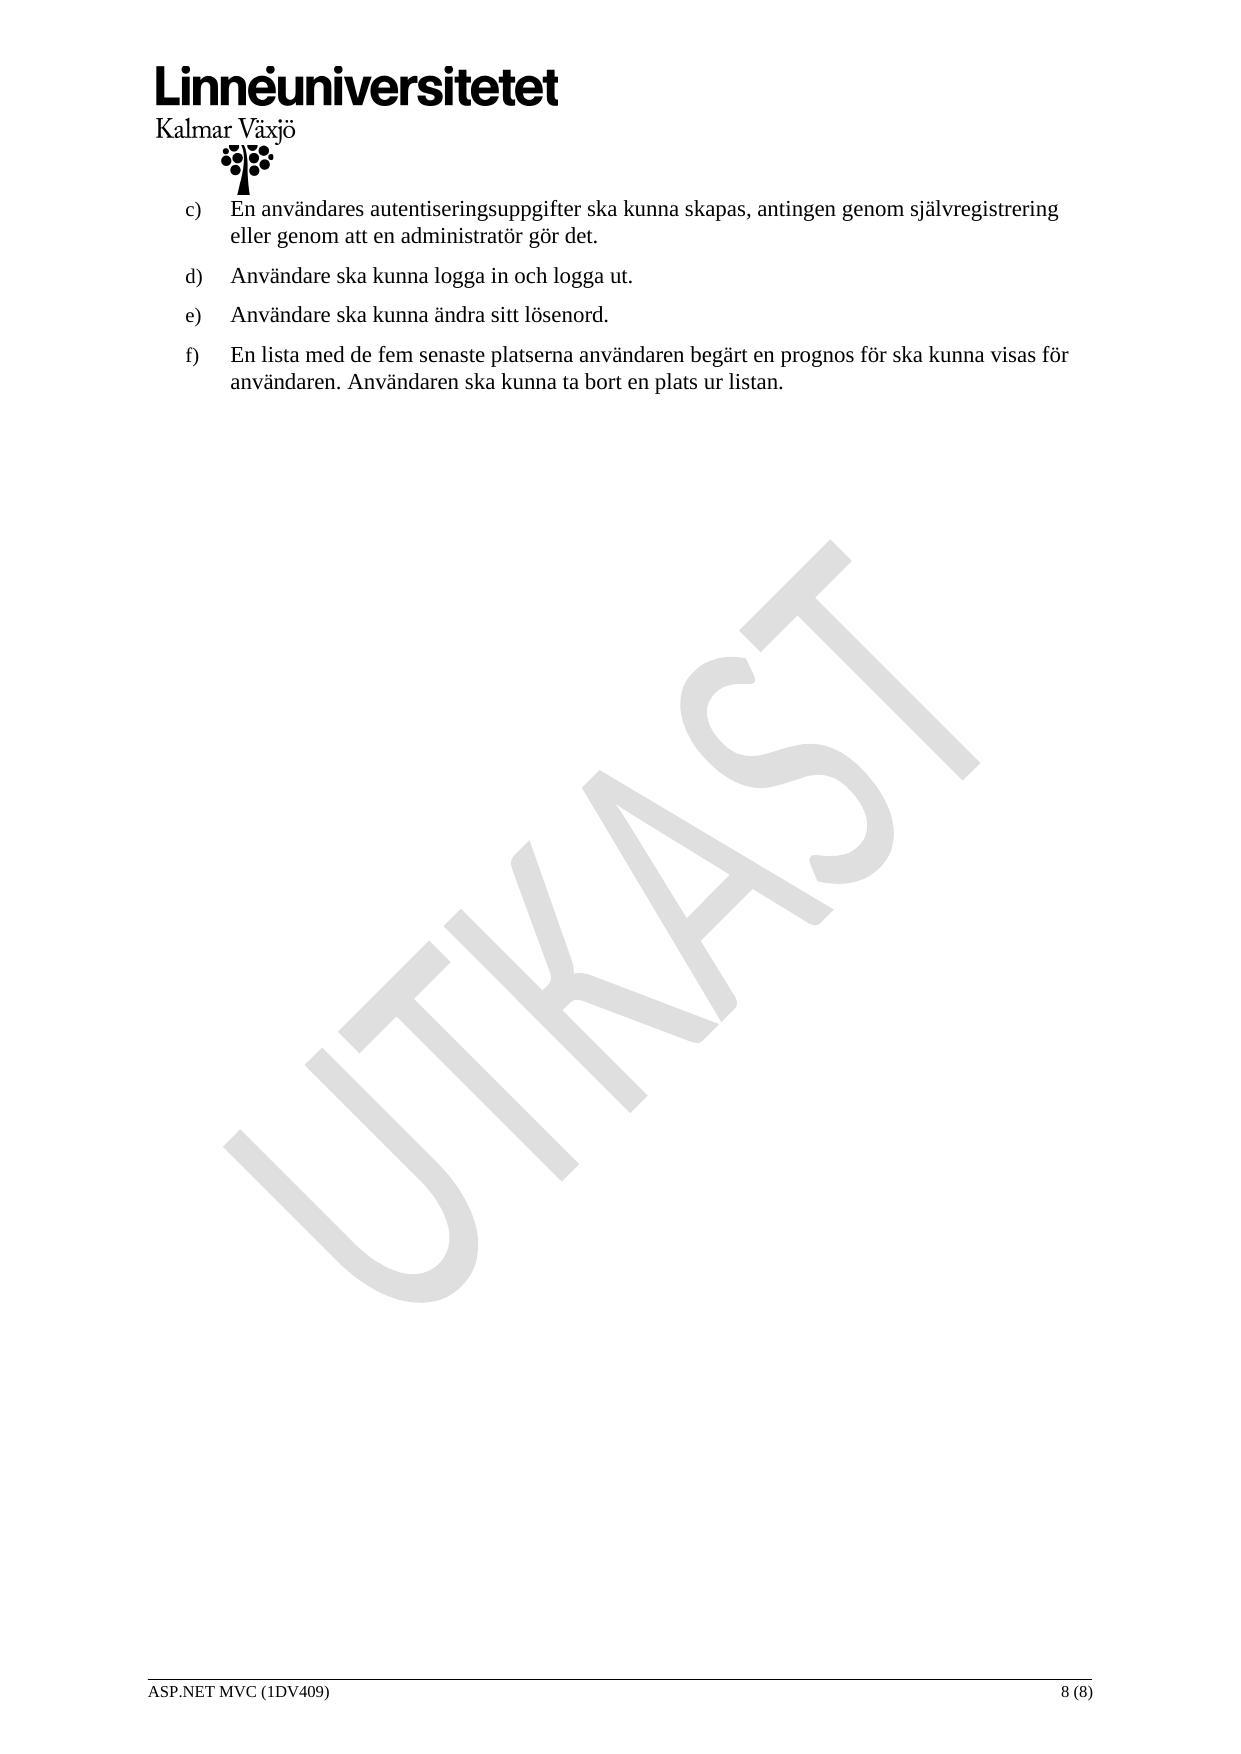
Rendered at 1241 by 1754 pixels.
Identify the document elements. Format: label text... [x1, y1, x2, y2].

list Användare ska kunna ändra sitt lösenord. [185, 301, 1092, 328]
list En lista med de fem senaste platserna användaren begärt en prognos för ska kunna visas för användaren. Användaren ska kunna ta bort en plats ur listan. [185, 340, 1092, 394]
list Användare ska kunna logga in och logga ut. [185, 261, 1092, 288]
list En användares autentiseringsuppgifter ska kunna skapas, antingen genom självregistrering eller genom att en administratör gör det. [185, 194, 1092, 249]
picture [156, 66, 558, 194]
